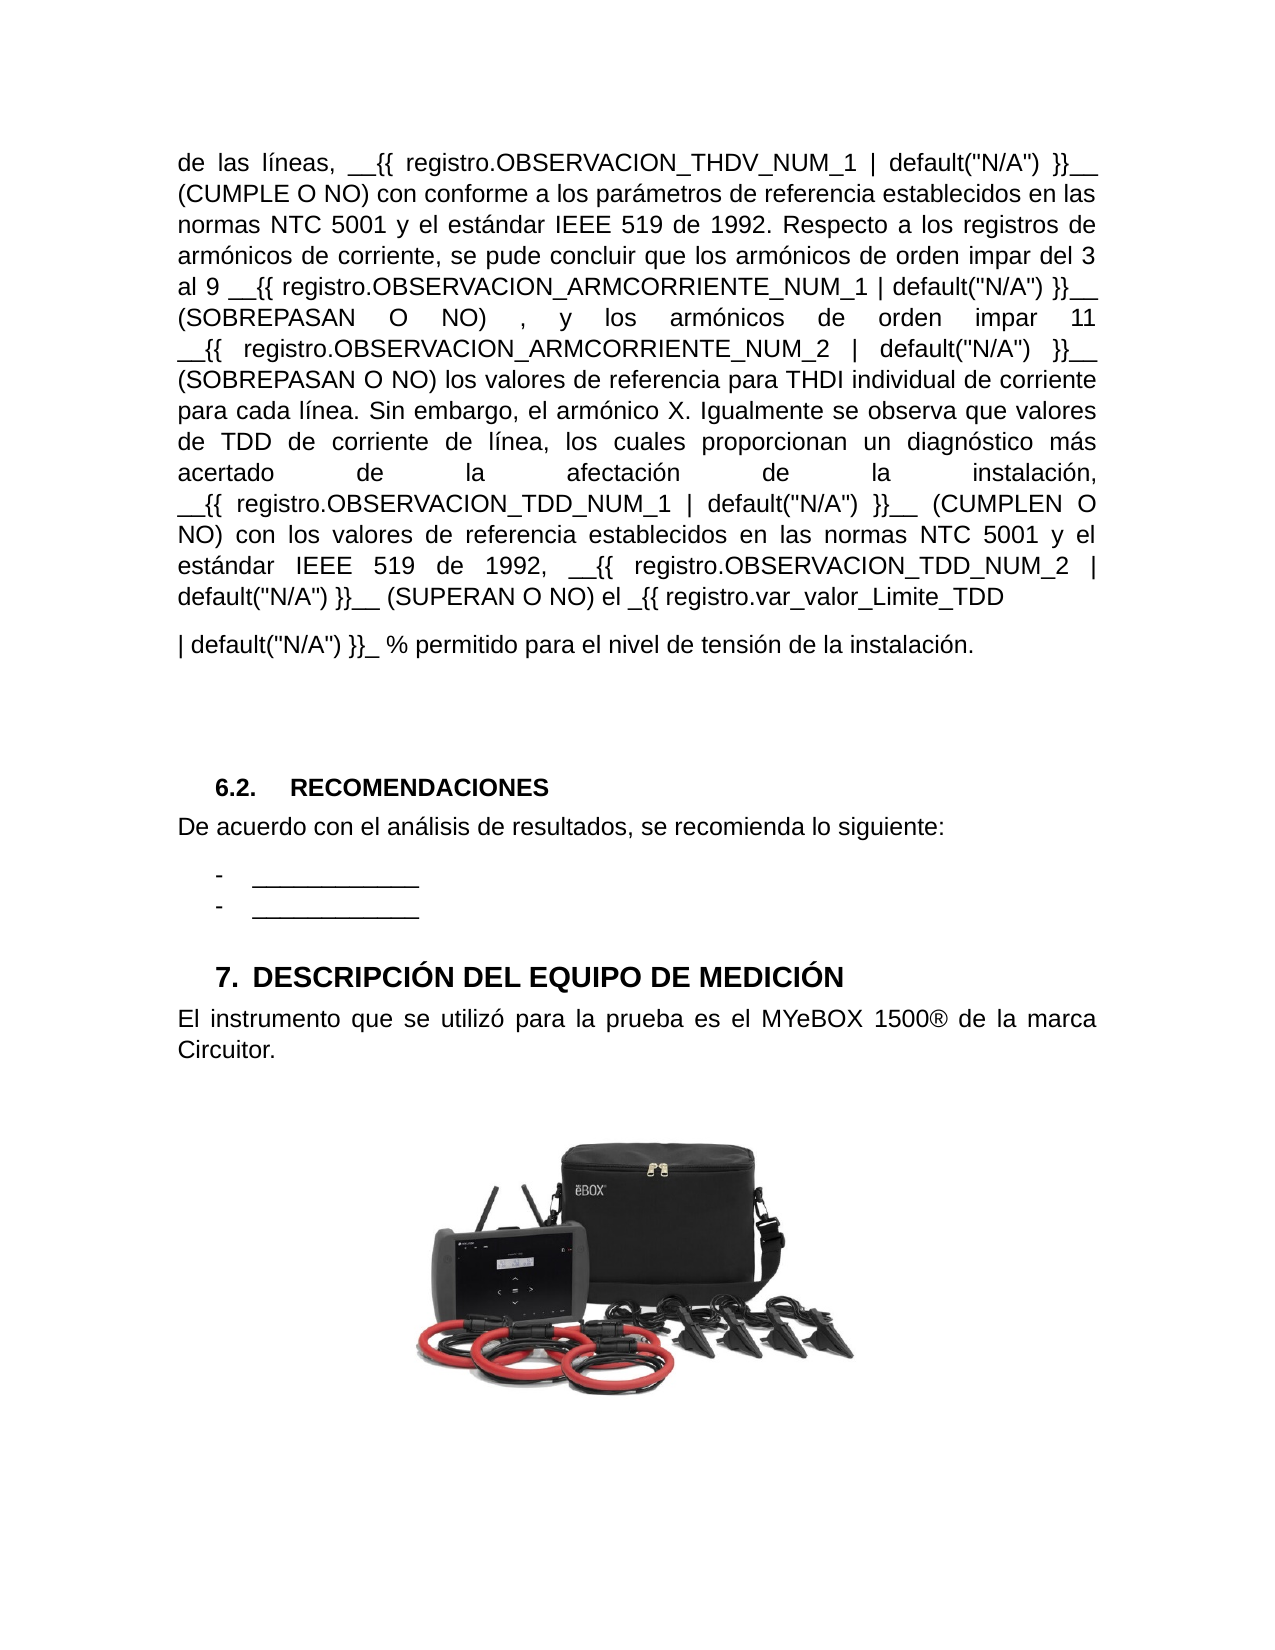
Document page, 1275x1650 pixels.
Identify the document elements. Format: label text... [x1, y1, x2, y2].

list ____________ [215, 860, 1098, 889]
subtitle DESCRIPCIÓN DEL EQUIPO DE MEDICIÓN [215, 960, 1098, 993]
list ____________ [215, 891, 1098, 920]
picture [364, 1087, 911, 1441]
text De acuerdo con el análisis de resultados, se recomienda lo siguiente: [177, 812, 1098, 841]
text | default("N/A") }}_ % permitido para el nivel de tensión de la instalación. [177, 630, 1098, 659]
text El instrumento que se utilizó para la prueba es el MYeBOX 1500® de la marca Circuitor. [177, 1004, 1098, 1064]
subtitle RECOMENDACIONES [215, 773, 1098, 802]
